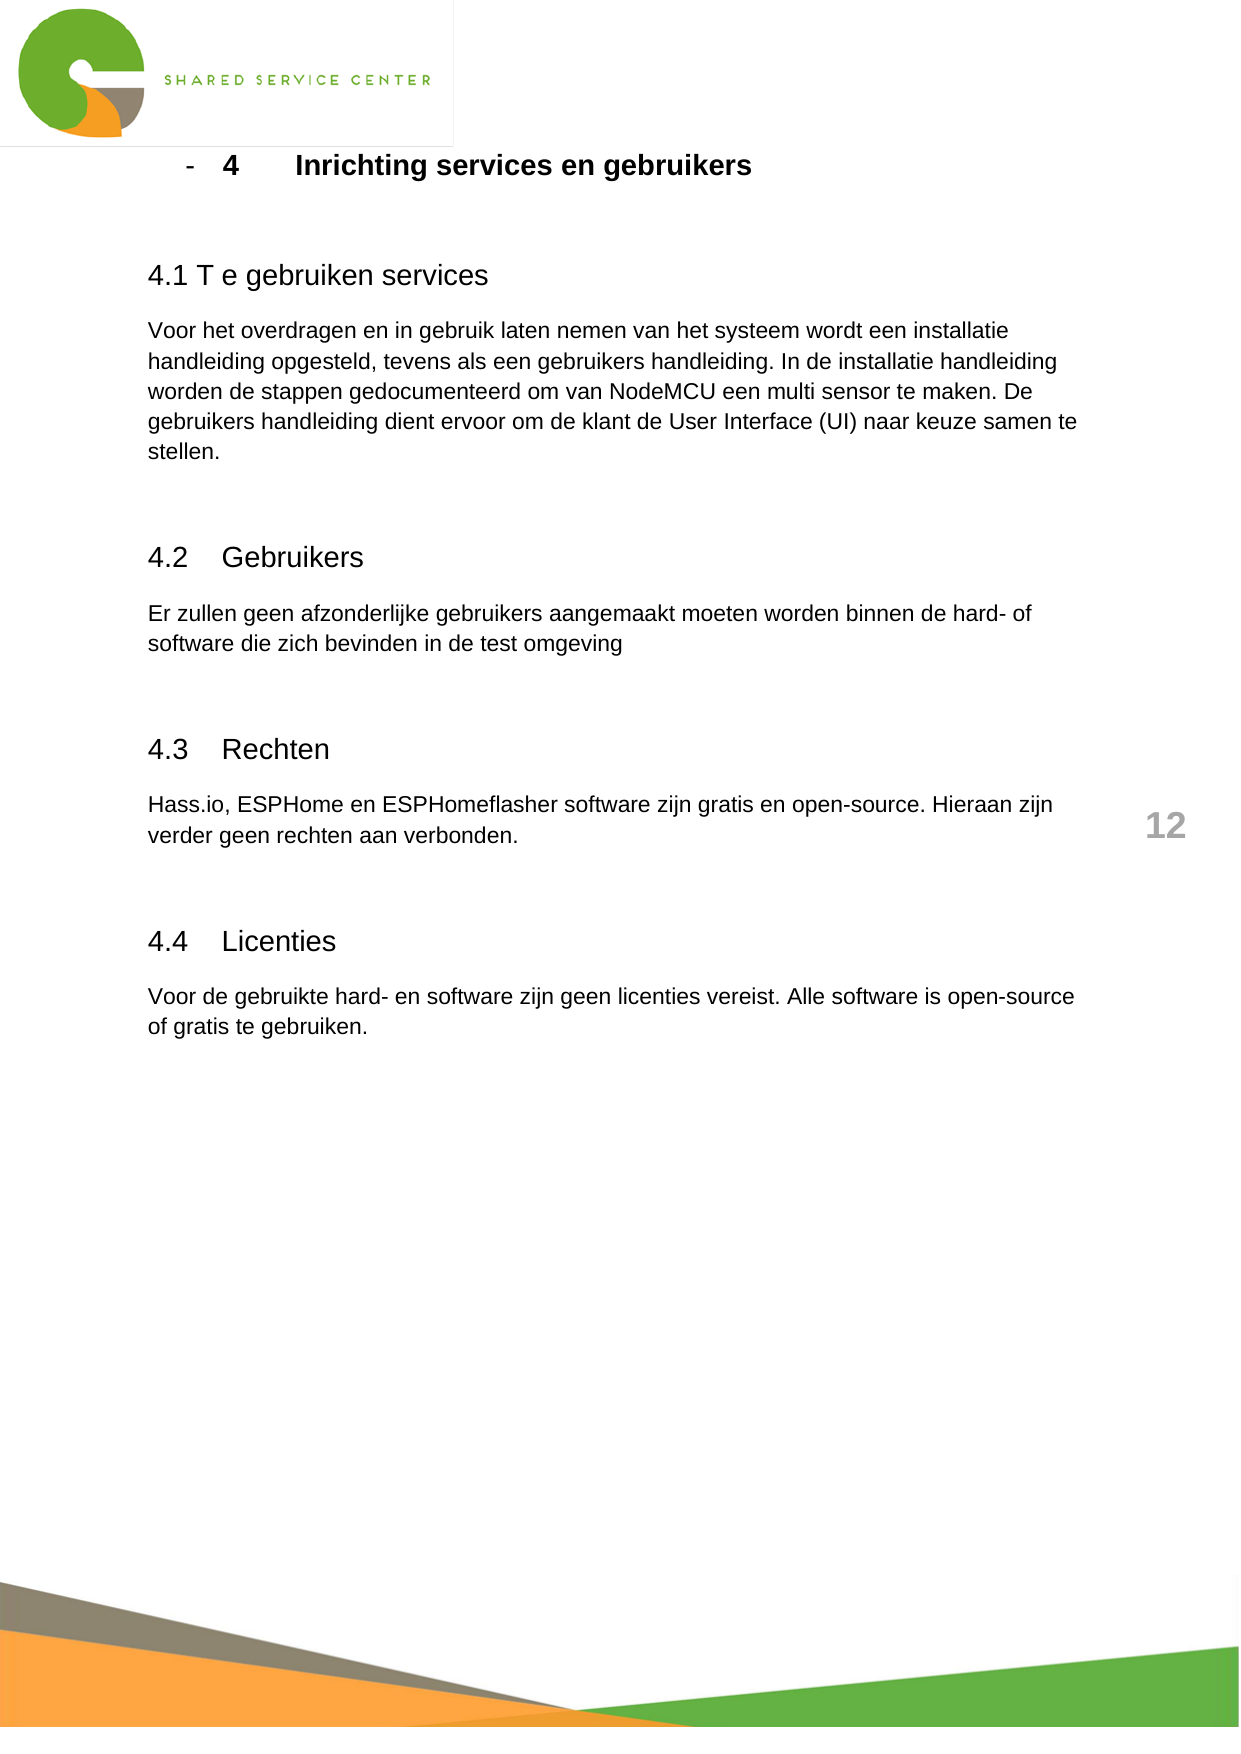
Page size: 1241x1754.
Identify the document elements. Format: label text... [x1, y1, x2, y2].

subtitle 4.1 T e gebruiken services [148, 258, 1093, 292]
text Hass.io, ESPHome en ESPHomeflasher software zijn gratis en open-source. Hieraan zijn verder geen rechten aan verbonden. [148, 791, 1093, 848]
picture [0, 1575, 1239, 1727]
text Voor het overdragen en in gebruik laten nemen van het systeem wordt een installatie handleiding opgesteld, tevens als een gebruikers handleiding. In de installatie handleiding worden de stappen gedocumenteerd om van NodeMCU een multi sensor te maken. De gebruikers handleiding dient ervoor om de klant de User Interface (UI) naar keuze samen te stellen. [148, 317, 1093, 464]
text Voor de gebruikte hard- en software zijn geen licenties vereist. Alle software is open-source of gratis te gebruiken. [148, 983, 1093, 1039]
subtitle 4 Inrichting services en gebruikers [185, 148, 1093, 181]
text Er zullen geen afzonderlijke gebruikers aangemaakt moeten worden binnen de hard- of software die zich bevinden in de test omgeving [148, 600, 1093, 656]
subtitle 4.4 Licenties [148, 924, 1093, 957]
subtitle 4.2 Gebruikers [148, 540, 1093, 574]
picture [0, 0, 454, 147]
subtitle 4.3 Rechten [148, 732, 1093, 766]
